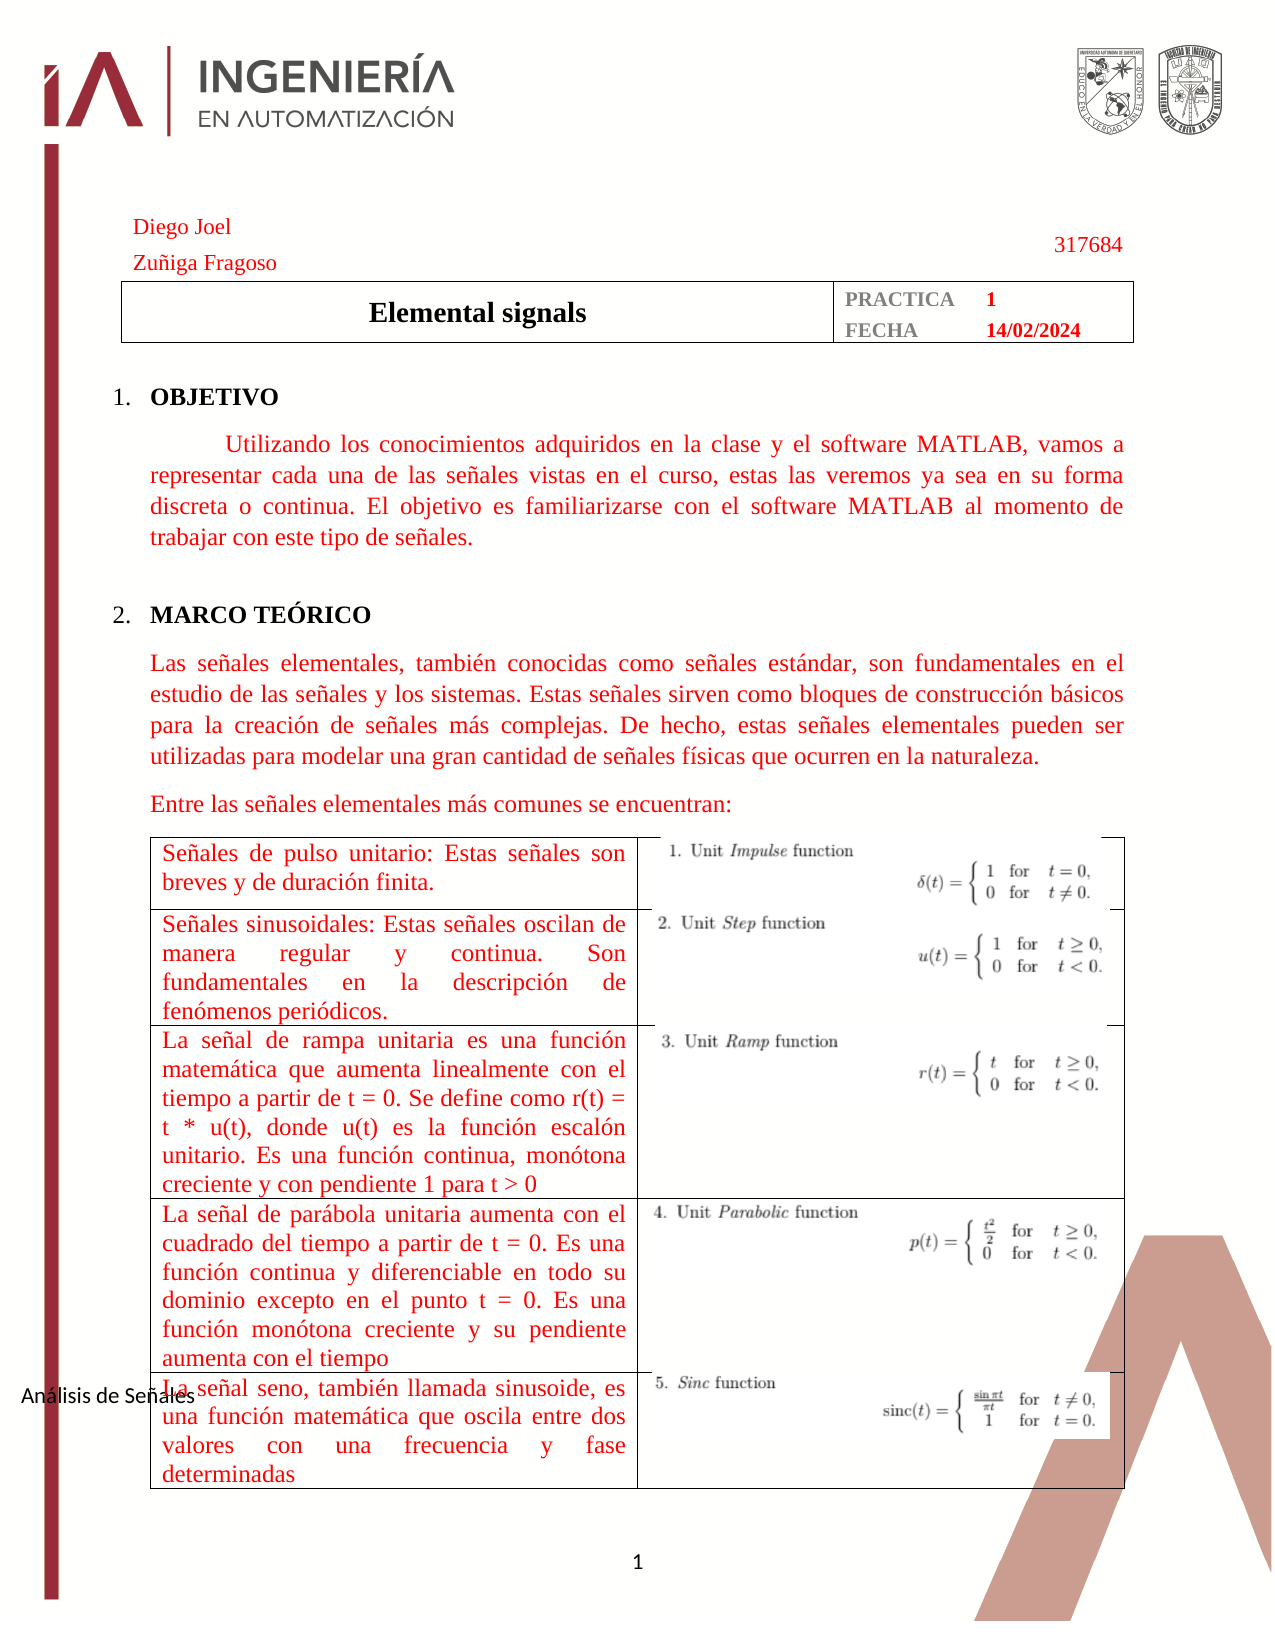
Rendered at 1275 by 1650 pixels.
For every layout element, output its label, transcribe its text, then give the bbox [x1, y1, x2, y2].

text Utilizando los conocimientos adquiridos en la clase y el software MATLAB, vamos a representar cada una de las señales vistas en el curso, estas las veremos ya sea en su forma discreta o continua. El objetivo es familiarizarse con el software MATLAB al momento de trabajar con este tipo de señales. [150, 429, 1125, 551]
table_cell Zuñiga Fragoso [121, 244, 834, 281]
table_cell La señal seno, también llamada sinusoide, es una función matemática que oscila entre dos valores con una frecuencia y fase determinadas [151, 1373, 637, 1488]
table_cell La señal de rampa unitaria es una función matemática que aumenta linealmente con el tiempo a partir de t = 0. Se define como r(t) = t * u(t), donde u(t) es la función escalón unitario. Es una función continua, monótona creciente y con pendiente 1 para t > 0 [151, 1026, 637, 1198]
text Las señales elementales, también conocidas como señales estándar, son fundamentales en el estudio de las señales y los sistemas. Estas señales sirven como bloques de construcción básicos para la creación de señales más complejas. De hecho, estas señales elementales pueden ser utilizadas para modelar una gran cantidad de señales físicas que ocurren en la naturaleza. [150, 648, 1125, 770]
table_cell FECHA [834, 317, 974, 342]
table_cell Elemental signals [122, 282, 833, 342]
text Entre las señales elementales más comunes se encuentran: [150, 789, 1125, 818]
table_cell Señales sinusoidales: Estas señales oscilan de manera regular y continua. Son fundamentales en la descripción de fenómenos periódicos. [151, 910, 637, 1024]
table_header [1102, 838, 1124, 908]
table_cell 1 [975, 282, 1133, 317]
table_cell [638, 910, 1124, 1024]
table_cell [638, 1373, 1124, 1488]
picture [0, 0, 1272, 1621]
table_cell La señal de parábola unitaria aumenta con el cuadrado del tiempo a partir de t = 0. Es una función continua y diferenciable en todo su dominio excepto en el punto t = 0. Es una función monótona creciente y su pendiente aumenta con el tiempo [151, 1199, 637, 1372]
list OBJETIVO [112, 382, 1125, 410]
table_header Señales de pulso unitario: Estas señales son breves y de duración finita. [151, 838, 637, 908]
list MARCO TEÓRICO [112, 601, 1106, 629]
table_header [638, 838, 660, 908]
table_header 317684 [834, 208, 1134, 281]
table_cell [638, 1199, 1124, 1372]
table_cell PRACTICA [834, 282, 974, 317]
table_cell [638, 1026, 1124, 1198]
table_header Diego Joel [121, 208, 834, 244]
table_cell 14/02/2024 [975, 317, 1133, 342]
